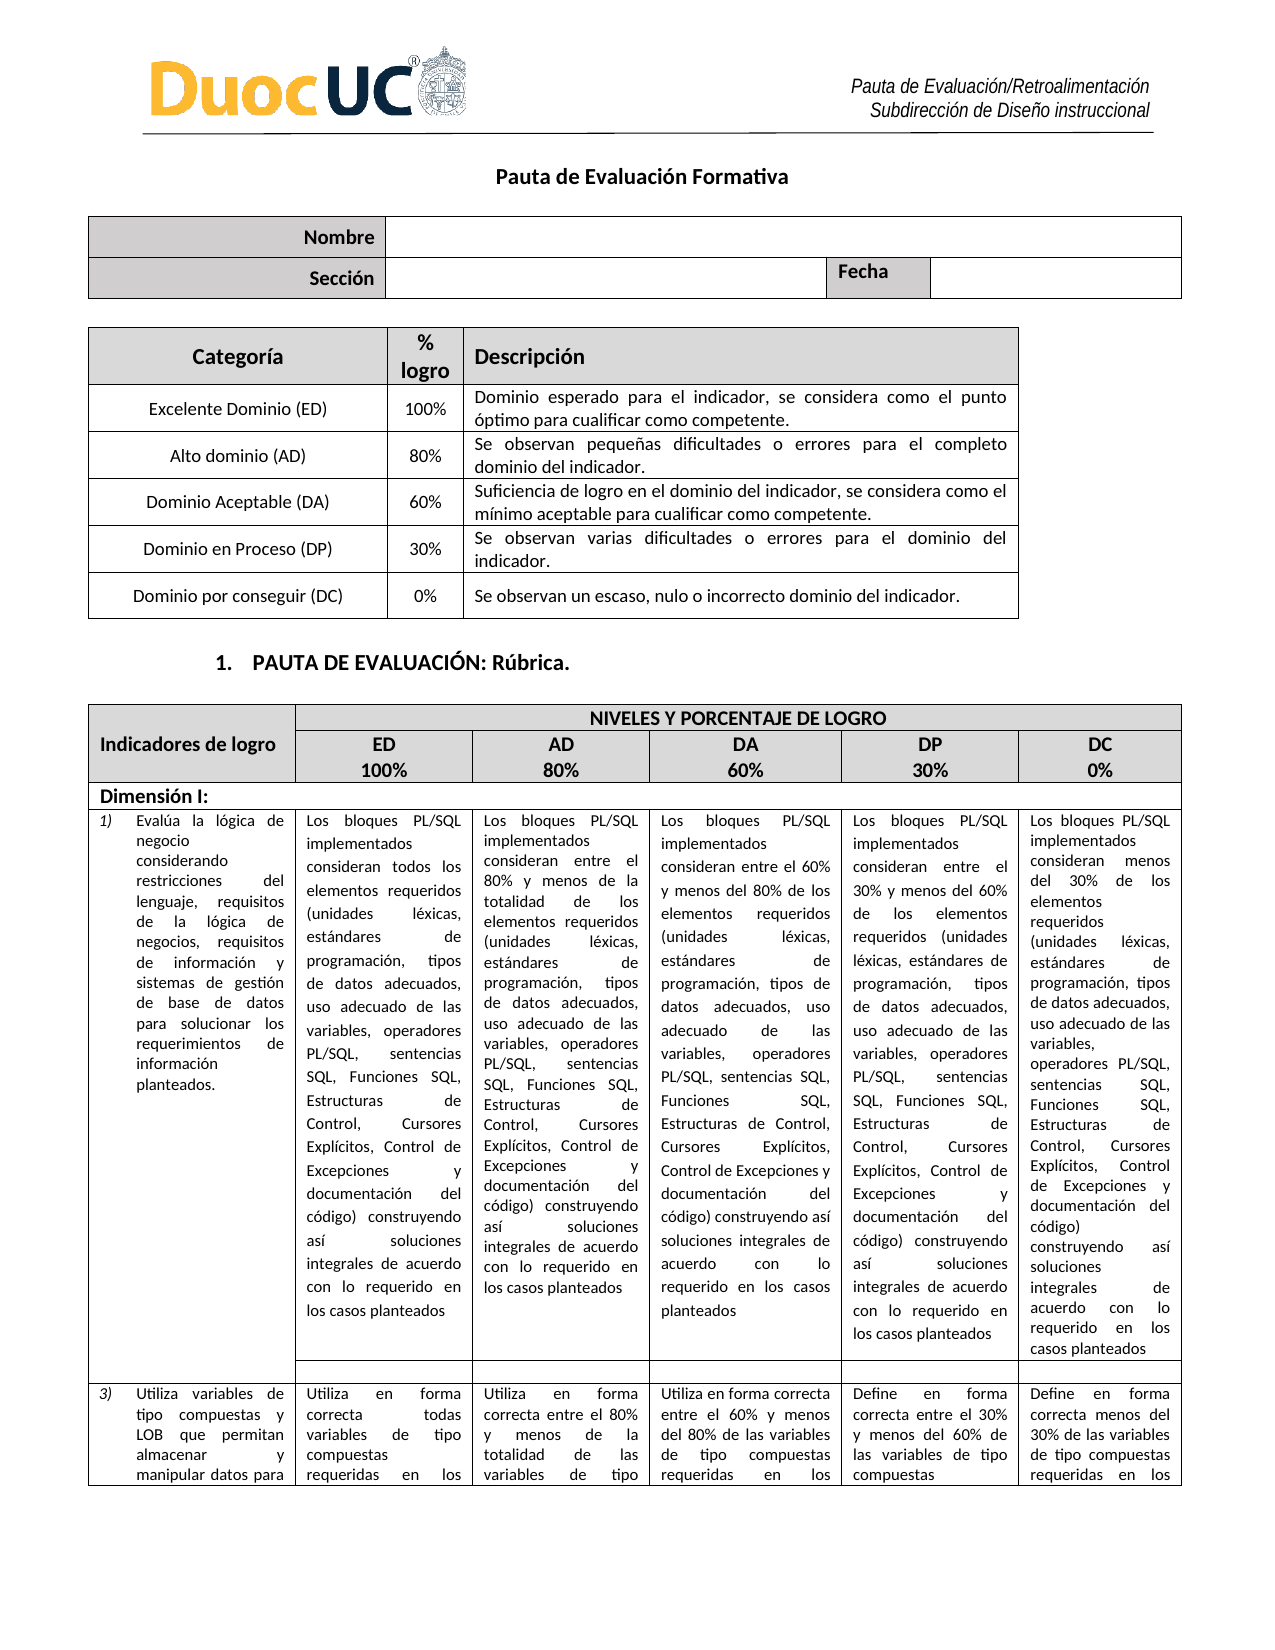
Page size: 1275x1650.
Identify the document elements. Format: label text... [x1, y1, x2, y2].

table_cell [650, 1361, 841, 1382]
table_cell [296, 1361, 472, 1382]
table_cell Suficiencia de logro en el dominio del indicador, se considera como el mínimo aceptable para cualificar como competente. [464, 479, 1018, 525]
table_cell Dimensión I: [89, 783, 1181, 809]
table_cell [1019, 1384, 1181, 1485]
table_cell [89, 1384, 295, 1485]
table_cell Fecha [827, 258, 930, 298]
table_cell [842, 1384, 1018, 1485]
table_cell DA 60% [650, 731, 841, 782]
table_cell Los bloques PL/SQL implementados consideran todos los elementos requeridos (unidades léxicas, estándares de programación, tipos de datos adecuados, uso adecuado de las variables, operadores PL/SQL, sentencias SQL, Funciones SQL, Estructuras de Control, Cursores Explícitos, Control de Excepciones y documentación del código) construyendo así soluciones integrales de acuerdo con lo requerido en los casos planteados [296, 810, 472, 1360]
table_cell Evalúa la lógica de negocio considerando restricciones del lenguaje, requisitos de la lógica de negocios, requisitos de información y sistemas de gestión de base de datos para solucionar los requerimientos de información planteados. [89, 810, 295, 1382]
table_cell 30% [388, 526, 463, 572]
table_cell [931, 258, 1181, 298]
table_cell AD 80% [473, 731, 649, 782]
table_cell Los bloques PL/SQL implementados consideran entre el 30% y menos del 60% de los elementos requeridos (unidades léxicas, estándares de programación, tipos de datos adecuados, uso adecuado de las variables, operadores PL/SQL, sentencias SQL, Funciones SQL, Estructuras de Control, Cursores Explícitos, Control de Excepciones y documentación del código) construyendo así soluciones integrales de acuerdo con lo requerido en los casos planteados [842, 810, 1018, 1360]
table_cell Sección [89, 258, 385, 298]
table_cell Dominio Aceptable (DA) [89, 479, 387, 525]
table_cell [296, 1384, 472, 1485]
table_cell Los bloques PL/SQL implementados consideran entre el 80% y menos de la totalidad de los elementos requeridos (unidades léxicas, estándares de programación, tipos de datos adecuados, uso adecuado de las variables, operadores PL/SQL, sentencias SQL, Funciones SQL, Estructuras de Control, Cursores Explícitos, Control de Excepciones y documentación del código) construyendo así soluciones integrales de acuerdo con lo requerido en los casos planteados [473, 810, 649, 1360]
table_cell 60% [388, 479, 463, 525]
table_cell [386, 258, 826, 298]
table_header Categoría [89, 328, 387, 384]
table_cell Se observan varias dificultades o errores para el dominio del indicador. [464, 526, 1018, 572]
table_cell Los bloques PL/SQL implementados consideran menos del 30% de los elementos requeridos (unidades léxicas, estándares de programación, tipos de datos adecuados, uso adecuado de las variables, operadores PL/SQL, sentencias SQL, Funciones SQL, Estructuras de Control, Cursores Explícitos, Control de Excepciones y documentación del código) construyendo así soluciones integrales de acuerdo con lo requerido en los casos planteados [1019, 810, 1181, 1360]
table_cell [842, 1361, 1018, 1382]
table_cell Alto dominio (AD) [89, 432, 387, 478]
table_cell Los bloques PL/SQL implementados consideran entre el 60% y menos del 80% de los elementos requeridos (unidades léxicas, estándares de programación, tipos de datos adecuados, uso adecuado de las variables, operadores PL/SQL, sentencias SQL, Funciones SQL, Estructuras de Control, Cursores Explícitos, Control de Excepciones y documentación del código) construyendo así soluciones integrales de acuerdo con lo requerido en los casos planteados [650, 810, 841, 1360]
text Pauta de Evaluación Formativa [177, 162, 1107, 191]
table_cell DP 30% [842, 731, 1018, 782]
table_cell 100% [388, 385, 463, 431]
table_header [386, 217, 1181, 257]
table_cell 0% [388, 573, 463, 618]
table_cell Dominio por conseguir (DC) [89, 573, 387, 618]
table_cell Se observan un escaso, nulo o incorrecto dominio del indicador. [464, 573, 1018, 618]
table_header Descripción [464, 328, 1018, 384]
table_cell [1019, 1361, 1181, 1382]
table_cell Excelente Dominio (ED) [89, 385, 387, 431]
table_cell [473, 1361, 649, 1382]
table_cell Dominio esperado para el indicador, se considera como el punto óptimo para cualificar como competente. [464, 385, 1018, 431]
table_cell Se observan pequeñas dificultades o errores para el completo dominio del indicador. [464, 432, 1018, 478]
table_header NIVELES Y PORCENTAJE DE LOGRO [296, 705, 1181, 730]
table_cell Dominio en Proceso (DP) [89, 526, 387, 572]
table_header Nombre [89, 217, 385, 257]
list PAUTA DE EVALUACIÓN: Rúbrica. [215, 648, 1181, 676]
table_cell ED 100% [296, 731, 472, 782]
table_header Indicadores de logro [89, 705, 295, 782]
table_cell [473, 1384, 649, 1485]
picture [150, 46, 466, 115]
table_cell DC 0% [1019, 731, 1181, 782]
table_header % logro [388, 328, 463, 384]
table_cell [650, 1384, 841, 1485]
table_cell 80% [388, 432, 463, 478]
